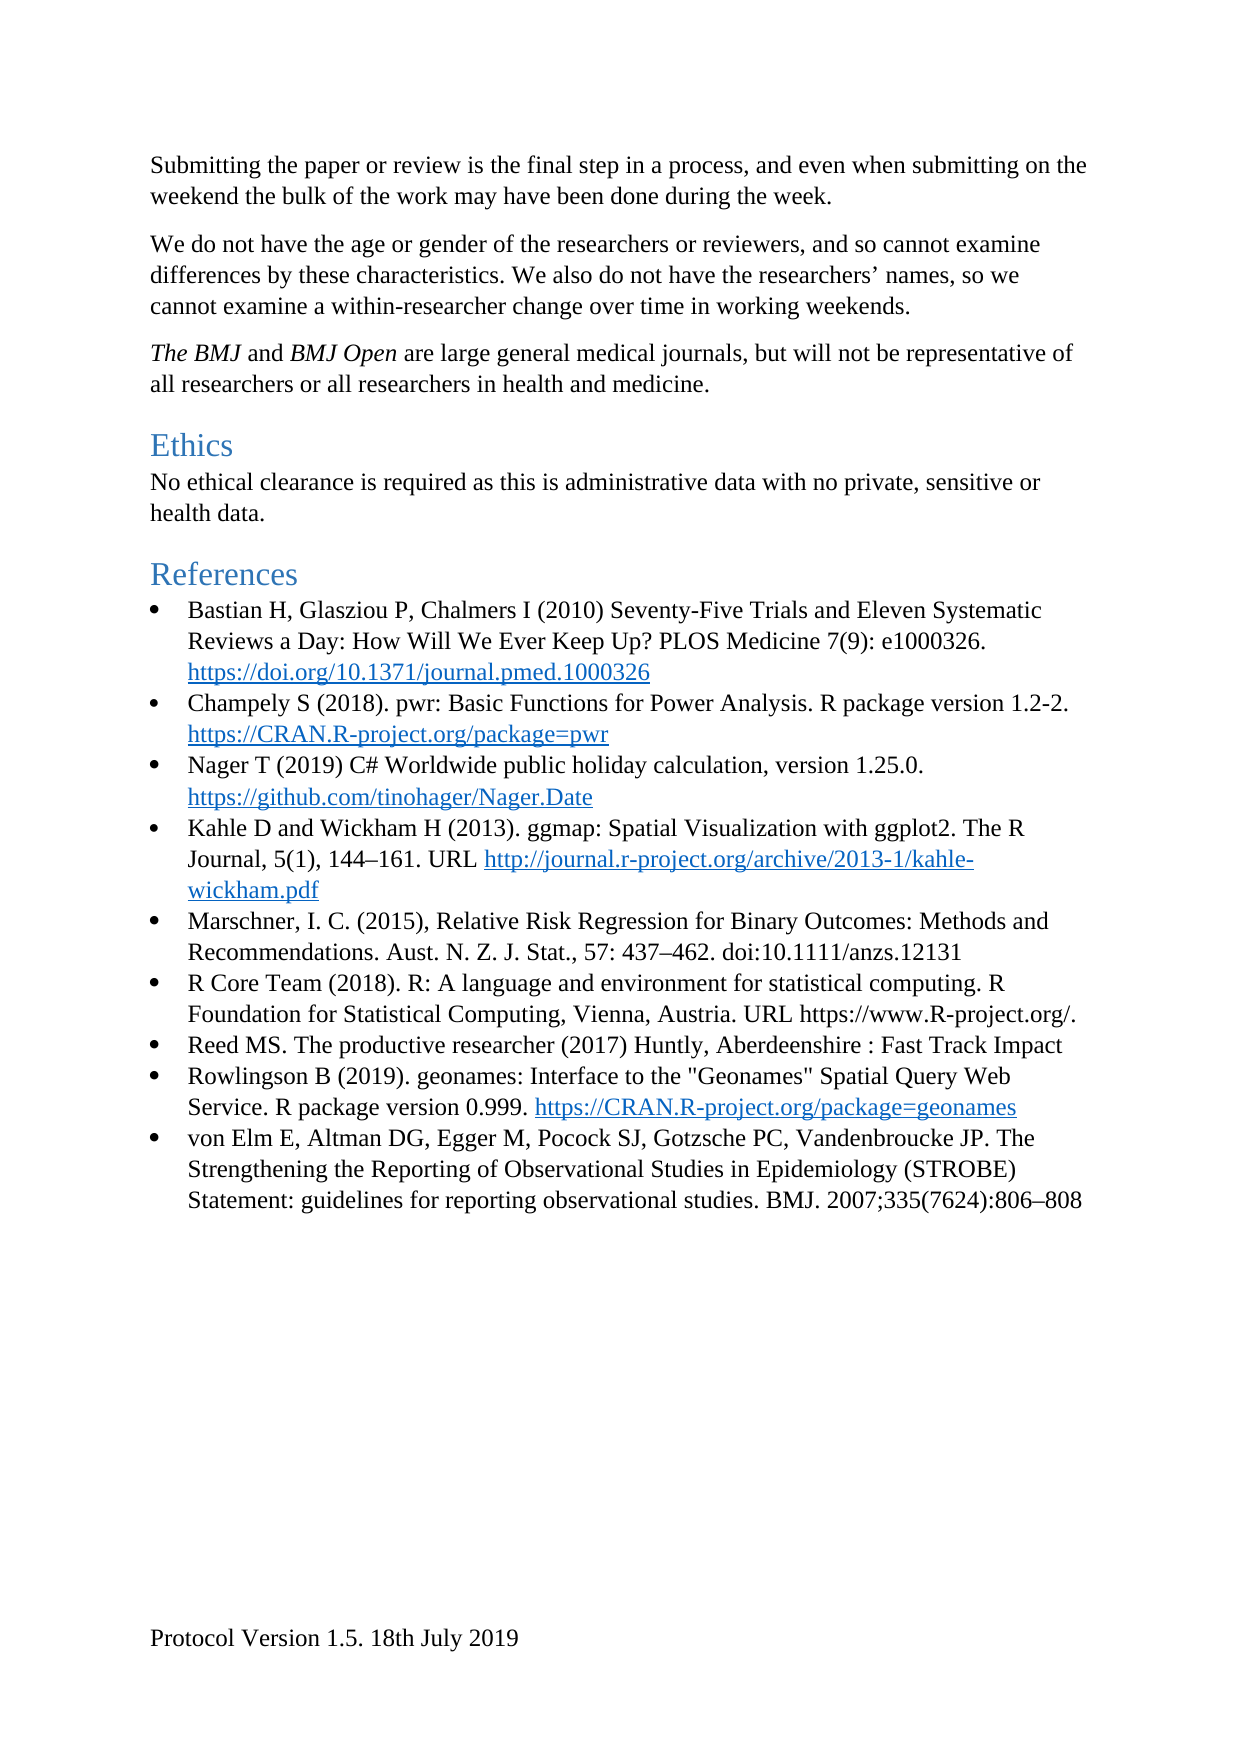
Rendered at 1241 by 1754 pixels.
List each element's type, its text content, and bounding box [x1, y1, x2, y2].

subtitle Ethics [150, 426, 1090, 464]
text Submitting the paper or review is the final step in a process, and even when submitting on the weekend the bulk of the work may have been done during the week. [150, 150, 1090, 210]
text No ethical clearance is required as this is administrative data with no private, sensitive or health data. [150, 467, 1090, 527]
list Reed MS. The productive researcher (2017) Huntly, Aberdeenshire : Fast Track Impact [150, 1030, 1090, 1059]
list Marschner, I. C. (2015), Relative Risk Regression for Binary Outcomes: Methods and Recommendations. Aust. N. Z. J. Stat., 57: 437–462. doi:10.1111/anzs.12131 [150, 906, 1090, 966]
list von Elm E, Altman DG, Egger M, Pocock SJ, Gotzsche PC, Vandenbroucke JP. The Strengthening the Reporting of Observational Studies in Epidemiology (STROBE) Statement: guidelines for reporting observational studies. BMJ. 2007;335(7624):806–808 [150, 1123, 1090, 1214]
text We do not have the age or gender of the researchers or reviewers, and so cannot examine differences by these characteristics. We also do not have the researchers’ names, so we cannot examine a within-researcher change over time in working weekends. [150, 229, 1090, 319]
list Bastian H, Glasziou P, Chalmers I (2010) Seventy-Five Trials and Eleven Systematic Reviews a Day: How Will We Ever Keep Up? PLOS Medicine 7(9): e1000326. https://doi.org/10.1371/journal.pmed.1000326 [150, 595, 1090, 686]
list Champely S (2018). pwr: Basic Functions for Power Analysis. R package version 1.2-2. https://CRAN.R-project.org/package=pwr [150, 688, 1090, 748]
list Nager T (2019) C# Worldwide public holiday calculation, version 1.25.0. https://github.com/tinohager/Nager.Date [150, 751, 1090, 810]
text The BMJ and BMJ Open are large general medical journals, but will not be representative of all researchers or all researchers in health and medicine. [150, 338, 1090, 398]
list Rowlingson B (2019). geonames: Interface to the "Geonames" Spatial Query Web Service. R package version 0.999. https://CRAN.R-project.org/package=geonames [150, 1061, 1090, 1121]
list R Core Team (2018). R: A language and environment for statistical computing. R Foundation for Statistical Computing, Vienna, Austria. URL https://www.R-project.org/. [150, 968, 1090, 1028]
list Kahle D and Wickham H (2013). ggmap: Spatial Visualization with ggplot2. The R Journal, 5(1), 144–161. URL http://journal.r-project.org/archive/2013-1/kahle-wickham.pdf [150, 813, 1090, 903]
subtitle References [150, 554, 1090, 592]
